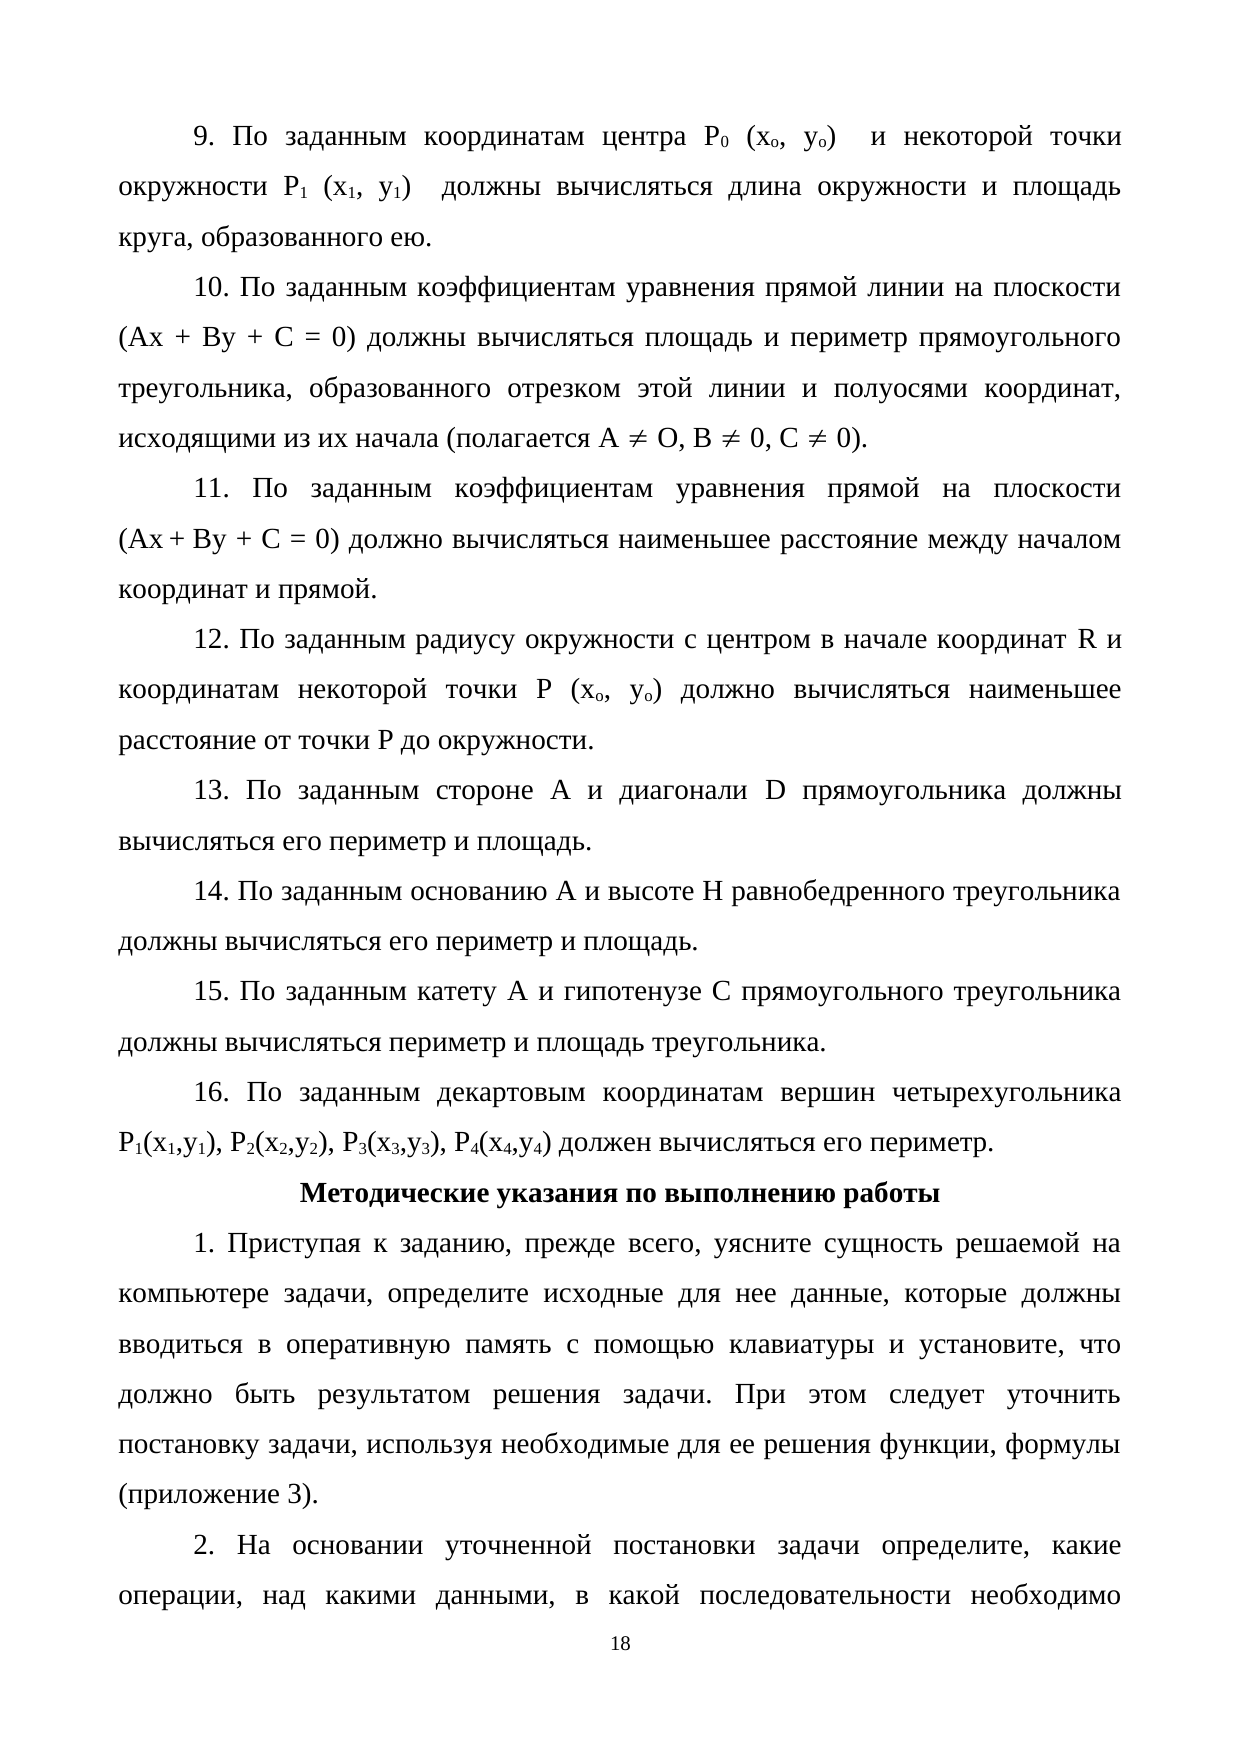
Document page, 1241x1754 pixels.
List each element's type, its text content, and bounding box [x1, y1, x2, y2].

text 11. По заданным коэффициентам уравнения прямой на плоскости (Ах + By + С = 0) должно вычисляться наименьшее расстояние между началом координат и прямой. [118, 470, 1122, 604]
text 14. По заданным основанию А и высоте Н равнобедренного треугольника должны вычисляться его периметр и площадь. [118, 873, 1122, 957]
text 13. По заданным стороне А и диагонали D прямоугольника должны вычисляться его периметр и площадь. [118, 772, 1122, 856]
subtitle Методические указания по выполнению работы [118, 1175, 1122, 1208]
text 9. По заданным координатам центра Р0 (хо, уо) и некоторой точки окружности Р1 (x1, y1) должны вычисляться длина окружности и площадь круга, образованного ею. [118, 118, 1122, 252]
text 1. Приступая к заданию, прежде всего, уясните сущность решаемой на компьютере задачи, определите исходные для нее данные, которые должны вводиться в оперативную память с помощью клавиатуры и установите, что должно быть результатом решения задачи. При этом следует уточнить постановку задачи, используя необходимые для ее решения функции, формулы (приложение 3). [118, 1225, 1122, 1510]
text 10. По заданным коэффициентам уравнения прямой линии на плоскости (Ах + By + С = 0) должны вычисляться площадь и периметр прямоугольного треугольника, образованного отрезком этой линии и полуосями координат, исходящими из их начала (полагается A О, В 0, С 0). [118, 269, 1122, 454]
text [118, 1527, 1122, 1611]
text 15. По заданным катету А и гипотенузе С прямоугольного треугольника должны вычисляться периметр и площадь треугольника. [118, 973, 1122, 1057]
text 12. По заданным радиусу окружности с центром в начале координат R и координатам некоторой точки Р (хо, уо) должно вычисляться наименьшее расстояние от точки Р до окружности. [118, 621, 1122, 756]
text 16. По заданным декартовым координатам вершин четырехугольника Р1(x1,y1), P2(x2,y2), P3(x3,y3), P4(x4,y4) должен вычисляться его периметр. [118, 1074, 1122, 1158]
